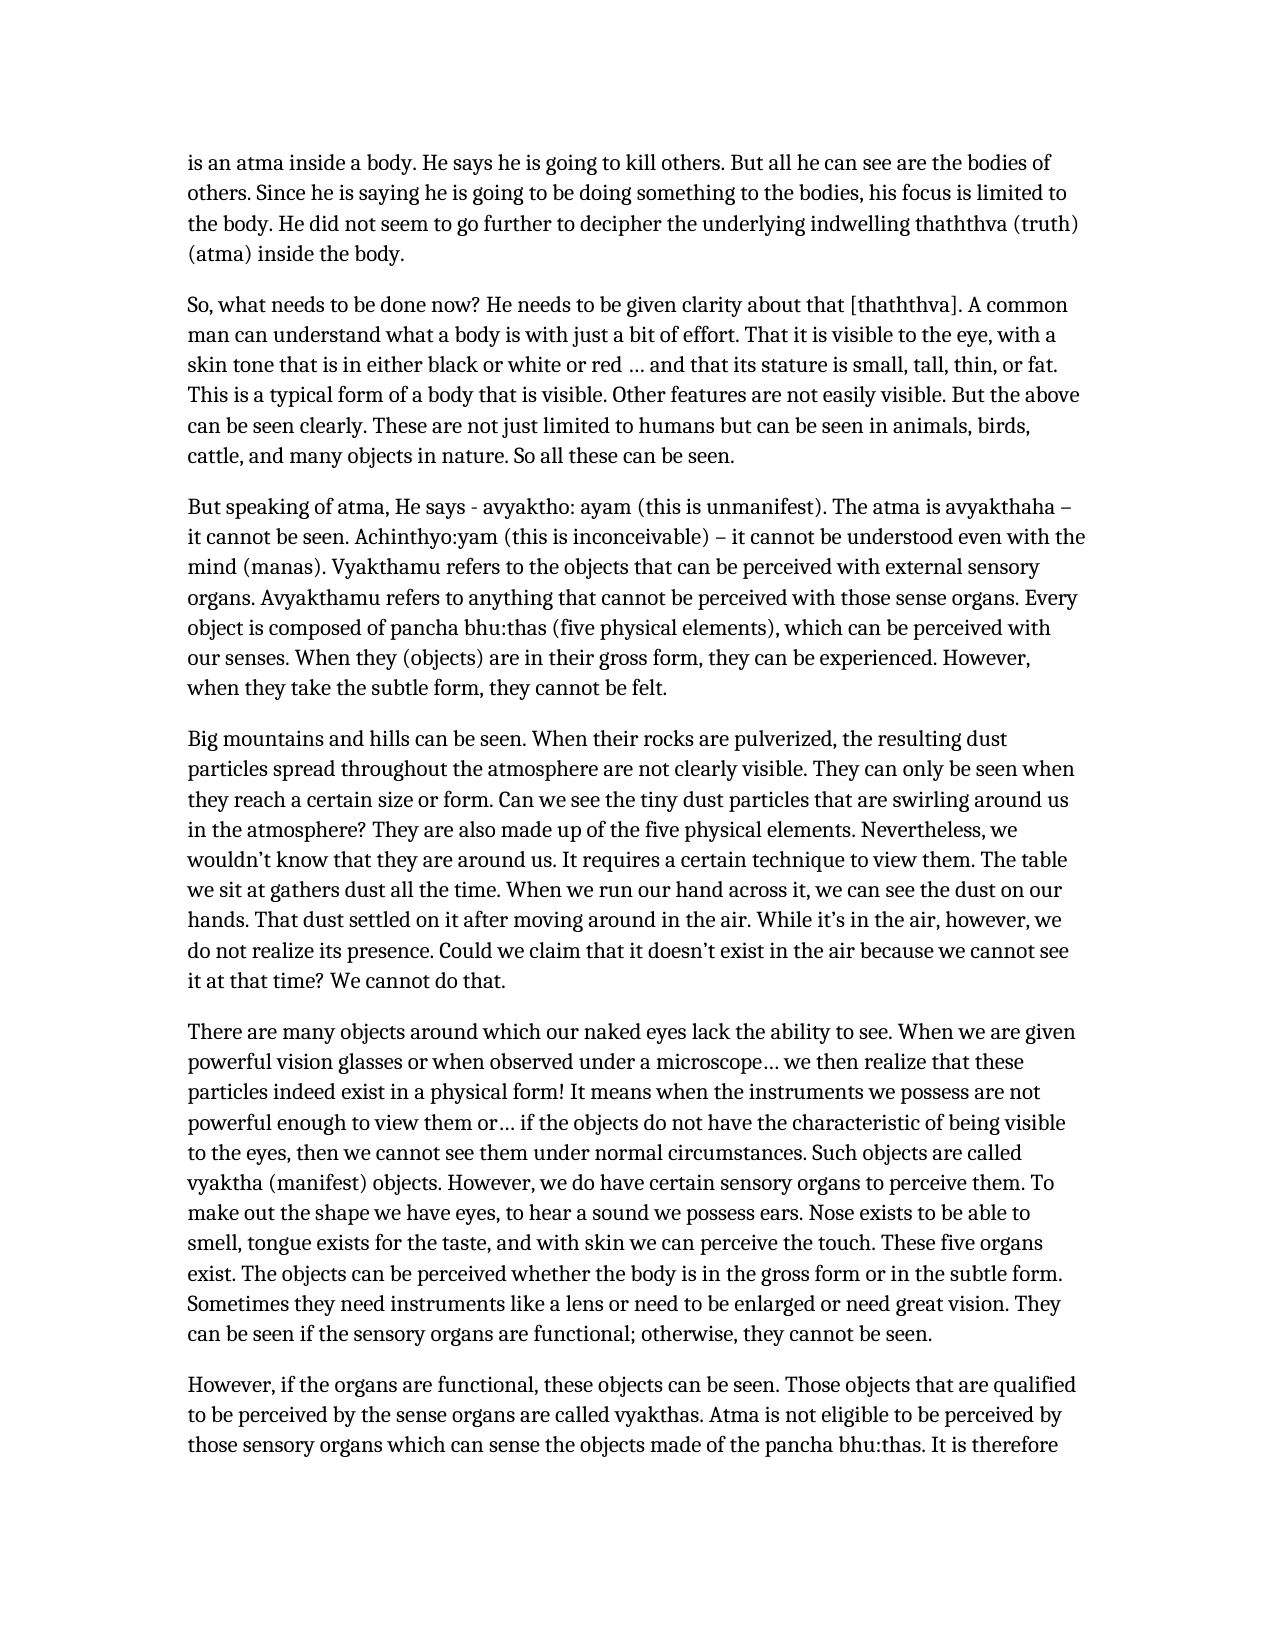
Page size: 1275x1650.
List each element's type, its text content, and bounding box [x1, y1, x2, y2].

text There are many objects around which our naked eyes lack the ability to see. When we are given powerful vision glasses or when observed under a microscope… we then realize that these particles indeed exist in a physical form! It means when the instruments we possess are not powerful enough to view them or… if the objects do not have the characteristic of being visible to the eyes, then we cannot see them under normal circumstances. Such objects are called vyaktha (manifest) objects. However, we do have certain sensory organs to perceive them. To make out the shape we have eyes, to hear a sound we possess ears. Nose exists to be able to smell, tongue exists for the taste, and with skin we can perceive the touch. These five organs exist. The objects can be perceived whether the body is in the gross form or in the subtle form. Sometimes they need instruments like a lens or need to be enlarged or need great vision. They can be seen if the sensory organs are functional; otherwise, they cannot be seen. [187, 1019, 1087, 1347]
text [187, 1372, 1087, 1459]
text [187, 150, 1087, 267]
text Big mountains and hills can be seen. When their rocks are pulverized, the resulting dust particles spread throughout the atmosphere are not clearly visible. They can only be seen when they reach a certain size or form. Can we see the tiny dust particles that are swirling around us in the atmosphere? They are also made up of the five physical elements. Nevertheless, we wouldn’t know that they are around us. It requires a certain technique to view them. The table we sit at gathers dust all the time. When we run our hand across it, we can see the dust on our hands. That dust settled on it after moving around in the air. While it’s in the air, however, we do not realize its presence. Could we claim that it doesn’t exist in the air because we cannot see it at that time? We cannot do that. [187, 726, 1087, 994]
text But speaking of atma, He says - avyaktho: ayam (this is unmanifest). The atma is avyakthaha – it cannot be seen. Achinthyo:yam (this is inconceivable) – it cannot be understood even with the mind (manas). Vyakthamu refers to the objects that can be perceived with external sensory organs. Avyakthamu refers to anything that cannot be perceived with those sense organs. Every object is composed of pancha bhu:thas (five physical elements), which can be perceived with our senses. When they (objects) are in their gross form, they can be experienced. However, when they take the subtle form, they cannot be felt. [187, 494, 1087, 701]
text So, what needs to be done now? He needs to be given clarity about that [thaththva]. A common man can understand what a body is with just a bit of effort. That it is visible to the eye, with a skin tone that is in either black or white or red … and that its stature is small, tall, thin, or fat. This is a typical form of a body that is visible. Other features are not easily visible. But the above can be seen clearly. These are not just limited to humans but can be seen in animals, birds, cattle, and many objects in nature. So all these can be seen. [187, 292, 1087, 469]
